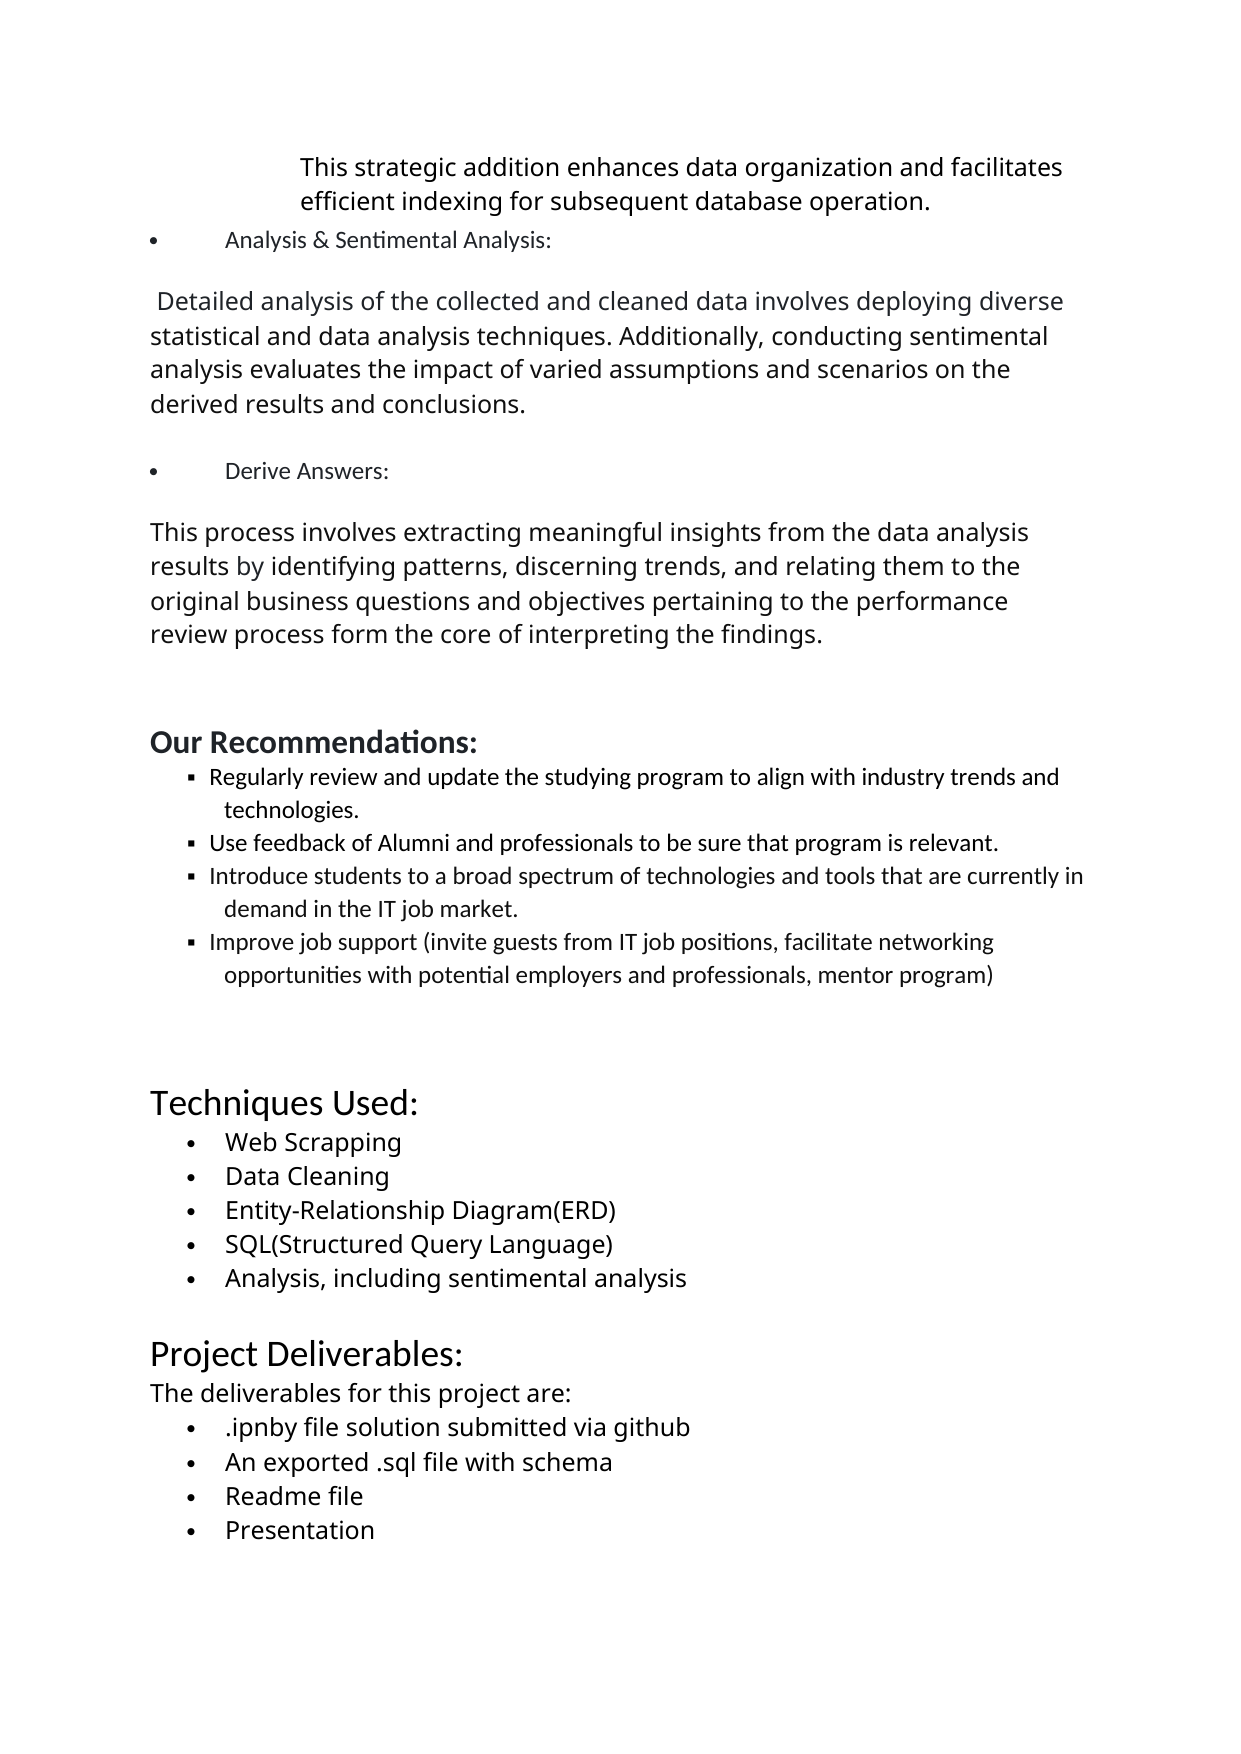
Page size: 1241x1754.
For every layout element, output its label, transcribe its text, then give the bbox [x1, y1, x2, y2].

list Web Scrapping [187, 1124, 1090, 1158]
list Use feedback of Alumni and professionals to be sure that program is relevant. [186, 827, 1090, 858]
list An exported .sql file with schema [187, 1444, 1090, 1478]
list Presentation [187, 1512, 1090, 1546]
text This process involves extracting meaningful insights from the data analysis results by identifying patterns, discerning trends, and relating them to the original business questions and objectives pertaining to the performance review process form the core of interpreting the findings. [150, 515, 1090, 651]
list Analysis & Sentimental Analysis: [150, 224, 1090, 255]
list Readme file [187, 1478, 1090, 1512]
list .ipnby file solution submitted via github [187, 1410, 1090, 1444]
list Regularly review and update the studying program to align with industry trends and technologies. [186, 761, 1090, 825]
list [262, 150, 1090, 218]
list Data Cleaning [187, 1158, 1090, 1192]
list SQL(Structured Query Language) [187, 1226, 1090, 1261]
list Analysis, including sentimental analysis [187, 1261, 1090, 1294]
text Our Recommendations: [150, 721, 1090, 761]
text Project Deliverables: [150, 1330, 1090, 1376]
text Detailed analysis of the collected and cleaned data involves deploying diverse statistical and data analysis techniques. Additionally, conducting sentimental analysis evaluates the impact of varied assumptions and scenarios on the derived results and conclusions. [150, 284, 1090, 420]
list Derive Answers: [150, 455, 1090, 486]
list Entity-Relationship Diagram(ERD) [187, 1192, 1090, 1226]
list Introduce students to a broad spectrum of technologies and tools that are currently in demand in the IT job market. [186, 860, 1090, 924]
text Techniques Used: [150, 1078, 1090, 1124]
list Improve job support (invite guests from IT job positions, facilitate networking opportunities with potential employers and professionals, mentor program) [186, 926, 1090, 989]
text The deliverables for this project are: [150, 1376, 1090, 1410]
